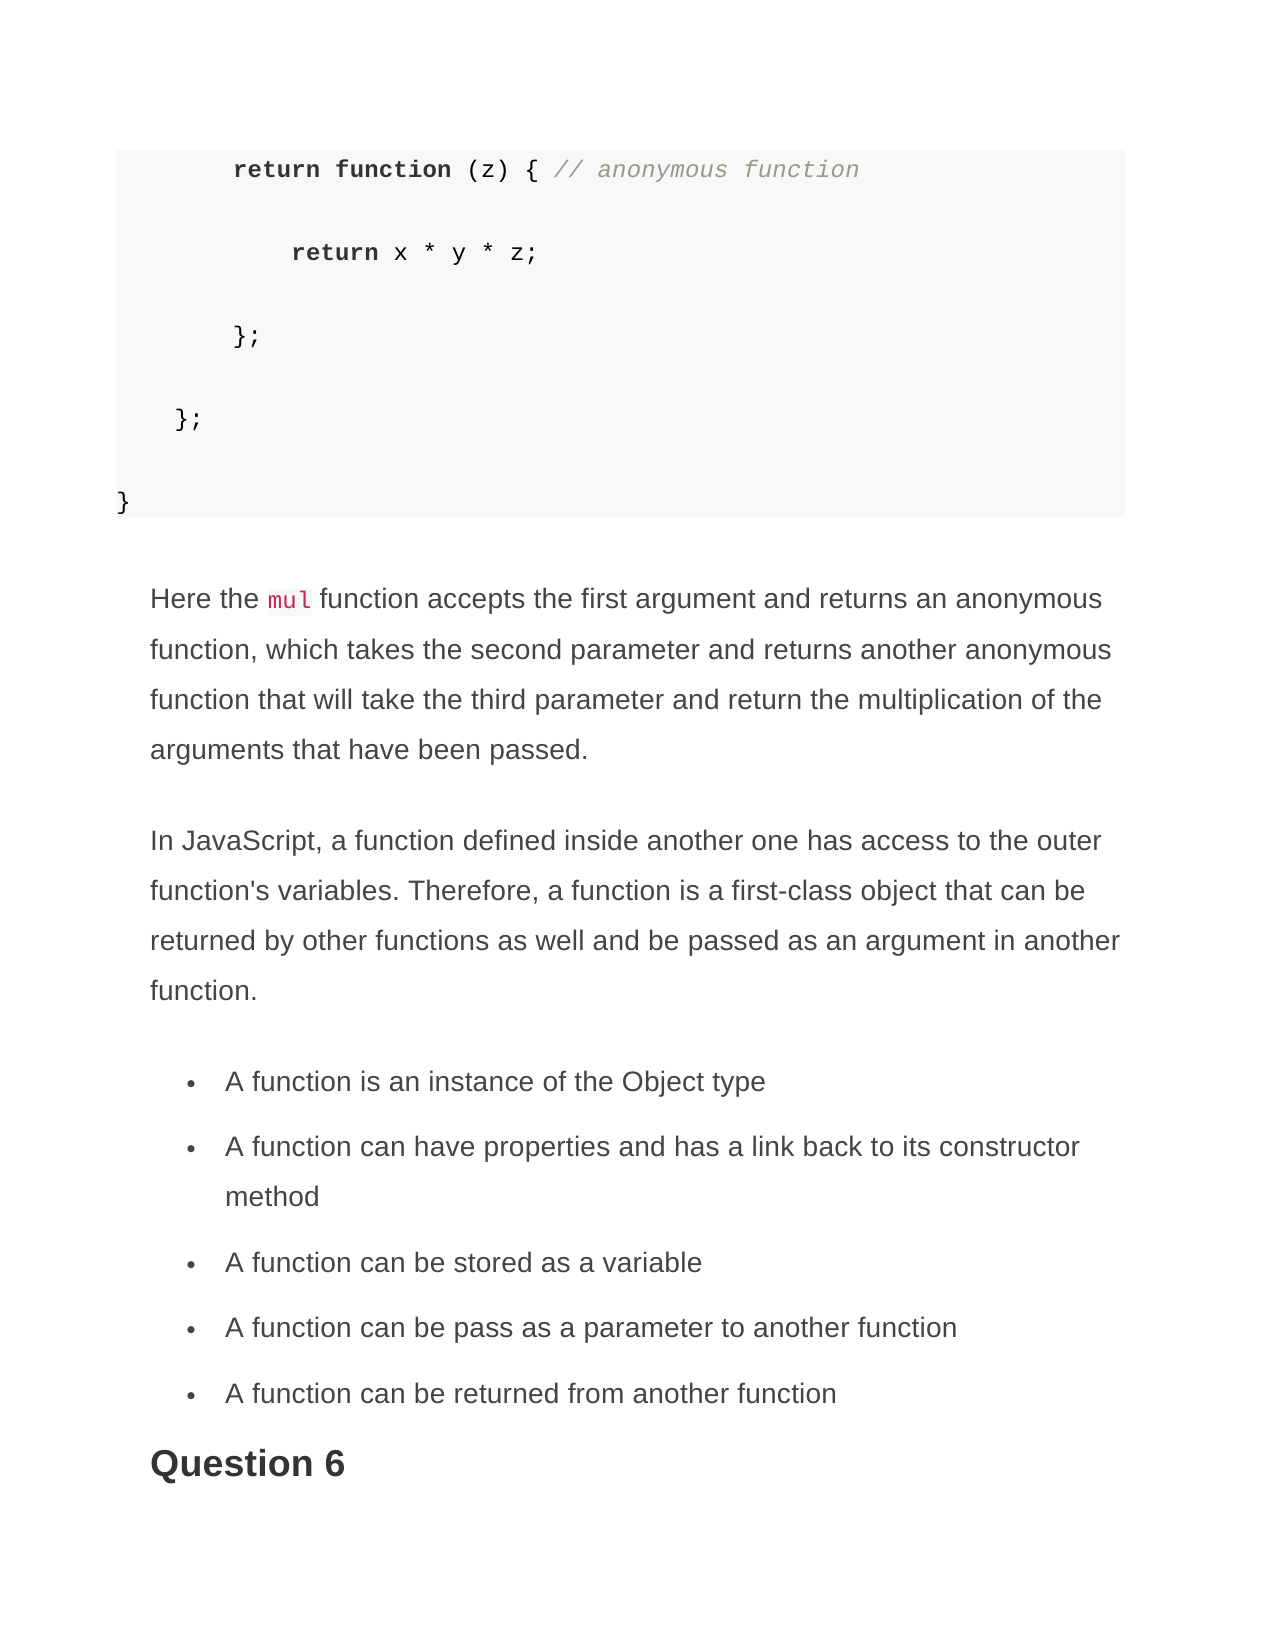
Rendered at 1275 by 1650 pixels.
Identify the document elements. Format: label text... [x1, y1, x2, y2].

text }; [116, 399, 1125, 434]
list A function can be returned from another function [187, 1359, 1125, 1409]
list A function can be pass as a parameter to another function [187, 1294, 1125, 1344]
text Question 6 [150, 1425, 1125, 1484]
list A function is an instance of the Object type [187, 1047, 1125, 1097]
text In JavaScript, a function defined inside another one has access to the outer function's variables. Therefore, a function is a first-class object that can be returned by other functions as well and be passed as an argument in another function. [150, 806, 1125, 1006]
text }; [116, 316, 1125, 351]
list A function can be stored as a variable [187, 1228, 1125, 1278]
text return function (z) { // anonymous function [116, 150, 1125, 184]
list A function can have properties and has a link back to its constructor method [187, 1112, 1125, 1212]
text } [116, 482, 1125, 517]
text Here the mul function accepts the first argument and returns an anonymous function, which takes the second parameter and returns another anonymous function that will take the third parameter and return the multiplication of the arguments that have been passed. [150, 566, 1125, 766]
text return x * y * z; [116, 233, 1125, 267]
